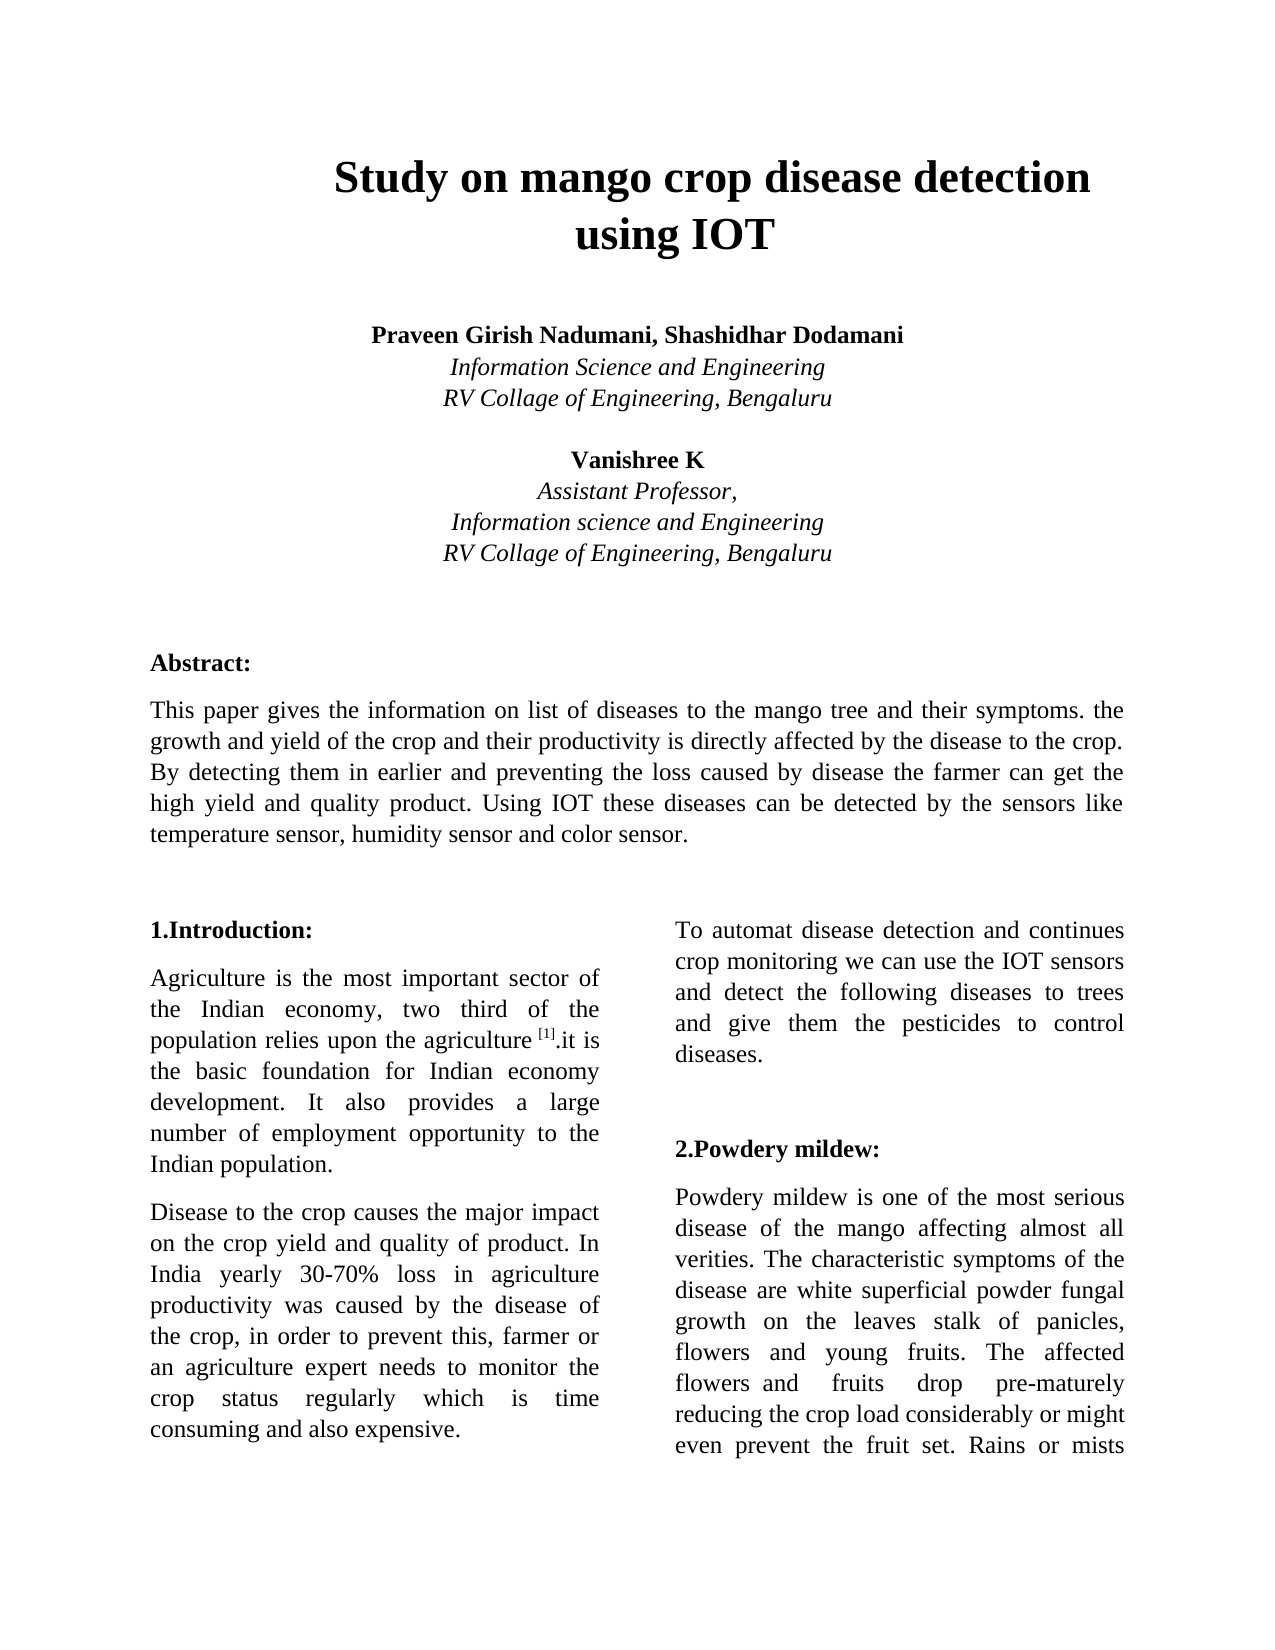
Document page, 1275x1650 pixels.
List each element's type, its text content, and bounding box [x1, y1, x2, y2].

text RV Collage of Engineering, Bengaluru [150, 383, 1125, 411]
text 1.Introduction: [150, 915, 600, 944]
text Information Science and Engineering [150, 352, 1125, 380]
text Abstract: [150, 648, 1125, 676]
text Assistant Professor, [150, 476, 1125, 504]
text Agriculture is the most important sector of the Indian economy, two third of the population relies upon the agriculture [1].it is the basic foundation for Indian economy development. It also provides a large number of employment opportunity to the Indian population. [150, 963, 600, 1178]
text Study on mango crop disease detection using IOT [225, 150, 1125, 259]
text Vanishree K [150, 445, 1125, 473]
text RV Collage of Engineering, Bengaluru [150, 538, 1125, 567]
text To automat disease detection and continues crop monitoring we can use the IOT sensors and detect the following diseases to trees and give them the pesticides to control diseases. [675, 915, 1125, 1068]
text Praveen Girish Nadumani, Shashidhar Dodamani [150, 321, 1125, 349]
text Disease to the crop causes the major impact on the crop yield and quality of product. In India yearly 30-70% loss in agriculture productivity was caused by the disease of the crop, in order to prevent this, farmer or an agriculture expert needs to monitor the crop status regularly which is time consuming and also expensive. [150, 1197, 600, 1443]
text Information science and Engineering [150, 507, 1125, 536]
text 2.Powdery mildew: [675, 1134, 1125, 1163]
text This paper gives the information on list of diseases to the mango tree and their symptoms. the growth and yield of the crop and their productivity is directly affected by the disease to the crop. By detecting them in earlier and preventing the loss caused by disease the farmer can get the high yield and quality product. Using IOT these diseases can be detected by the sensors like temperature sensor, humidity sensor and color sensor. [150, 695, 1125, 848]
